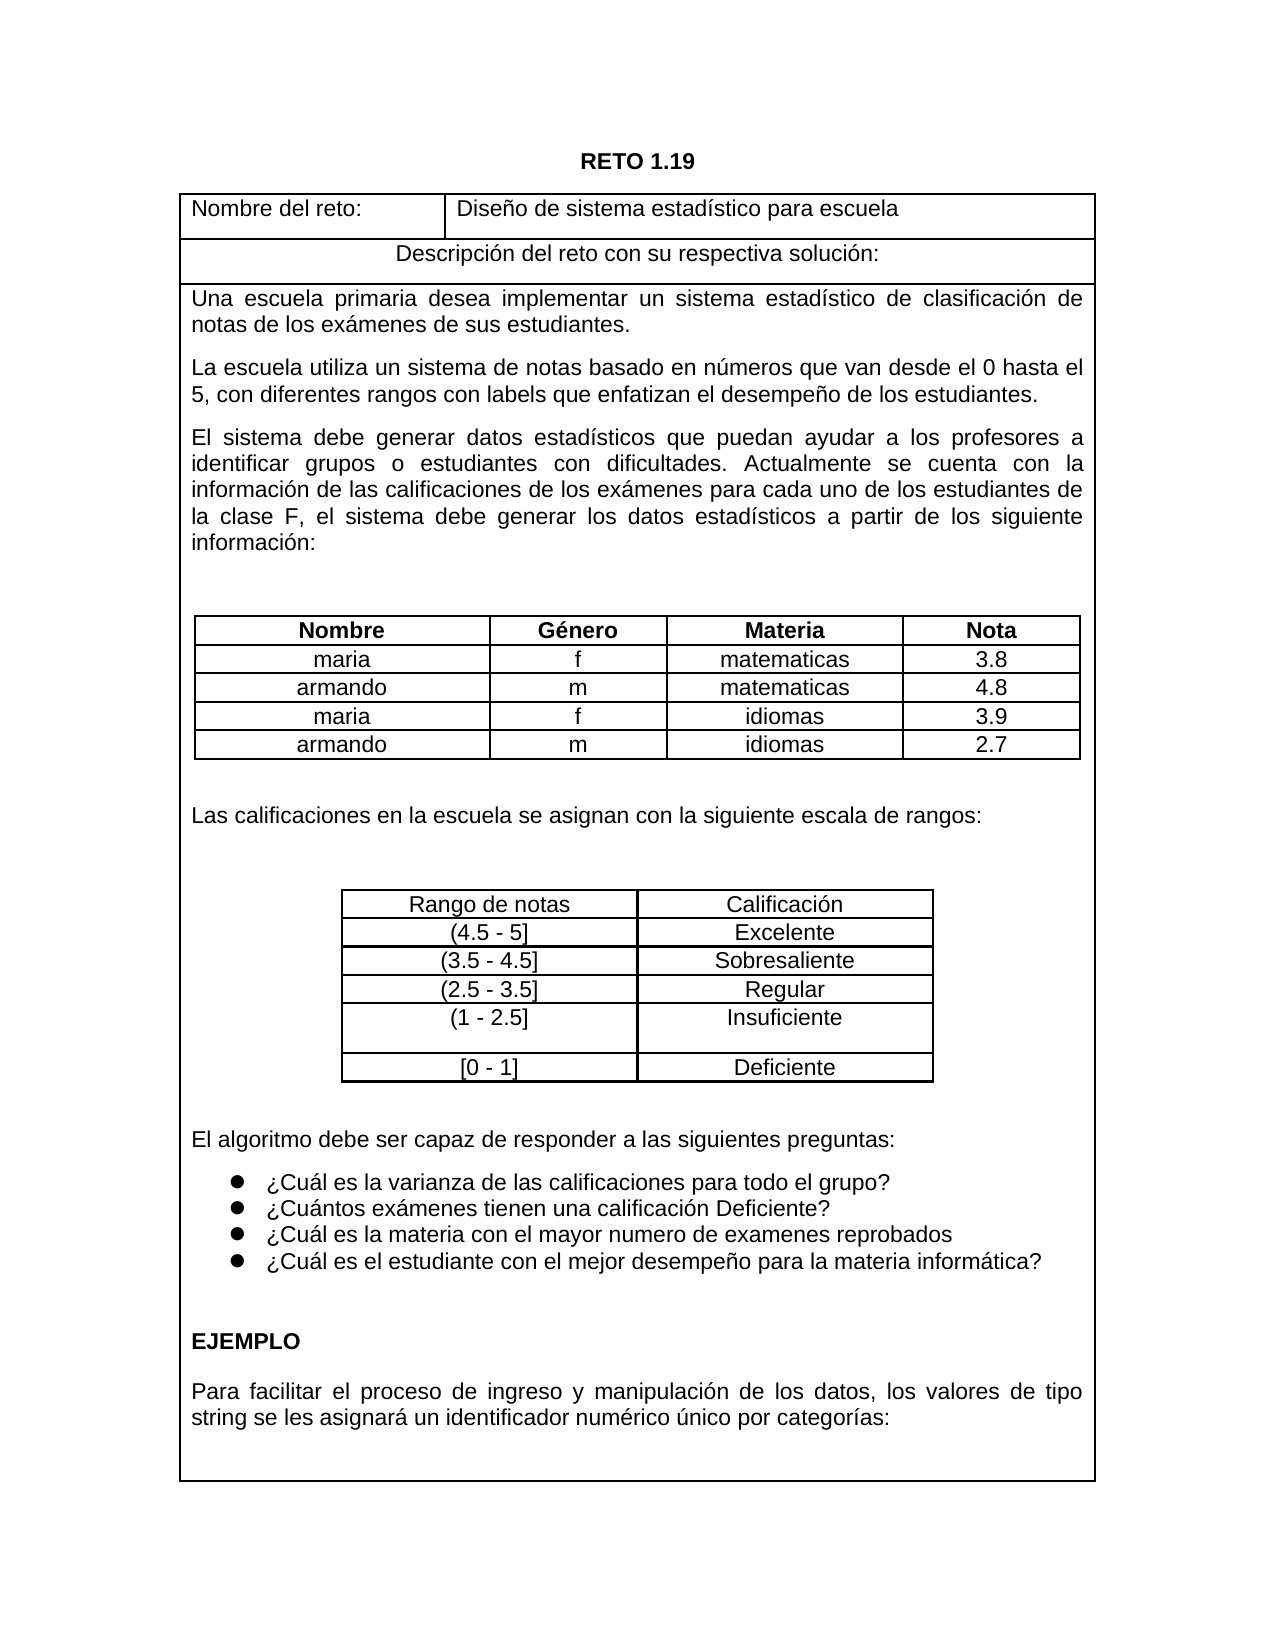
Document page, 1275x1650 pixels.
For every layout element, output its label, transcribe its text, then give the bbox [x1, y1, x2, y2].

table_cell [181, 285, 1094, 1479]
table_cell Descripción del reto con su respectiva solución: [181, 240, 1094, 283]
text RETO 1.19 [177, 148, 1098, 174]
table_header Diseño de sistema estadístico para escuela [446, 195, 1094, 238]
table_header Nombre del reto: [181, 195, 444, 238]
